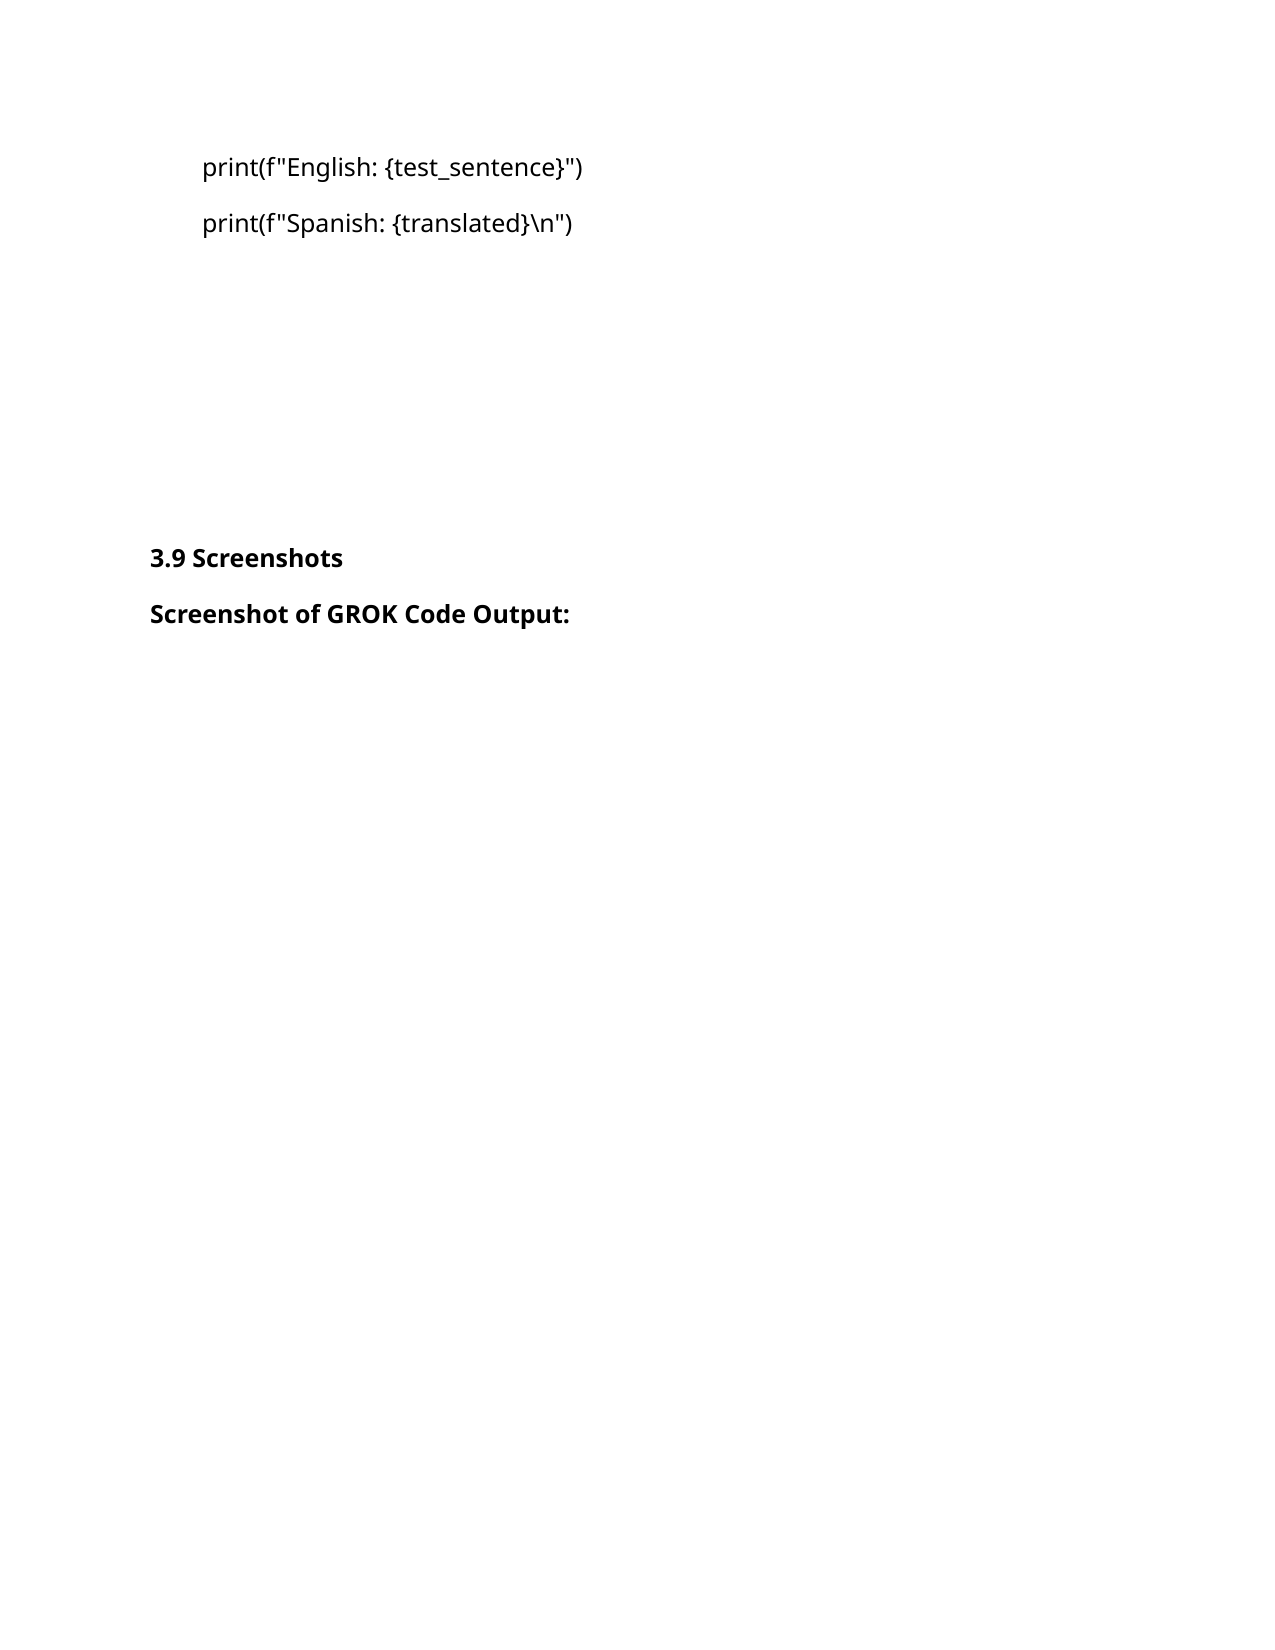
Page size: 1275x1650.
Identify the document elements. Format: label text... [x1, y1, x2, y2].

text 3.9 Screenshots [150, 541, 1125, 575]
text Screenshot of GROK Code Output: [150, 597, 1125, 631]
text print(f"English: {test_sentence}") [150, 150, 1125, 184]
text print(f"Spanish: {translated}\n") [150, 206, 1125, 240]
